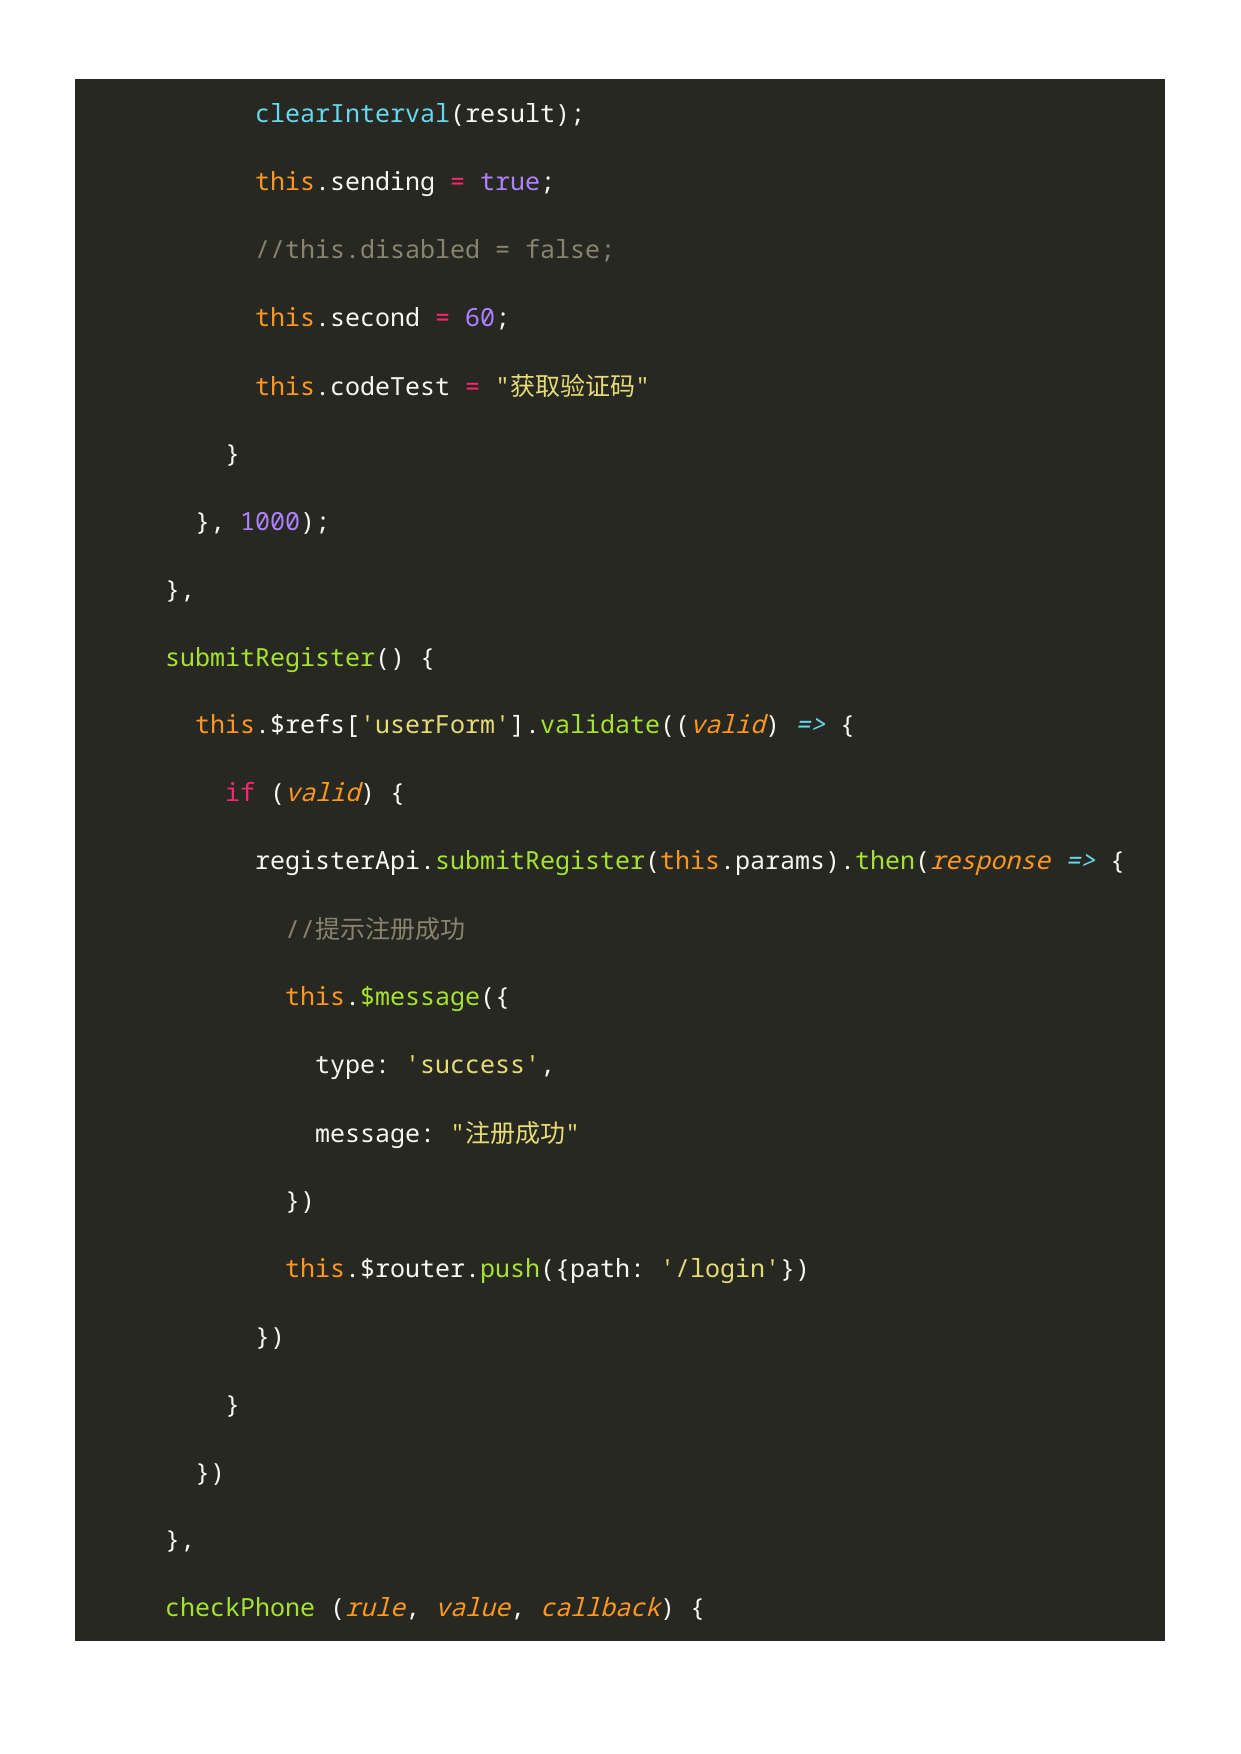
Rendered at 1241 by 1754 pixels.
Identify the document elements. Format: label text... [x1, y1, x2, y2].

text if (valid) { [75, 758, 1165, 826]
text }, 1000); [75, 486, 1165, 554]
text //提示注册成功 [75, 894, 1165, 962]
text //this.disabled = false; [75, 215, 1165, 283]
text this.codeTest = "获取验证码" [75, 351, 1165, 418]
text type: 'success', [75, 1030, 1165, 1098]
text message: "注册成功" [75, 1098, 1165, 1166]
text checkPhone (rule, value, callback) { [75, 1573, 1165, 1641]
text }, [75, 1505, 1165, 1573]
text this.$router.push({path: '/login'}) [75, 1233, 1165, 1301]
text this.second = 60; [75, 283, 1165, 351]
text registerApi.submitRegister(this.params).then(response => { [75, 826, 1165, 894]
text }) [75, 1166, 1165, 1233]
text }) [75, 1301, 1165, 1369]
text } [75, 1369, 1165, 1437]
text }, [75, 554, 1165, 622]
text this.$message({ [75, 962, 1165, 1030]
text } [75, 418, 1165, 486]
text submitRegister() { [75, 622, 1165, 690]
text this.sending = true; [75, 147, 1165, 215]
text this.$refs['userForm'].validate((valid) => { [75, 690, 1165, 758]
text }) [75, 1437, 1165, 1505]
text clearInterval(result); [75, 79, 1165, 147]
